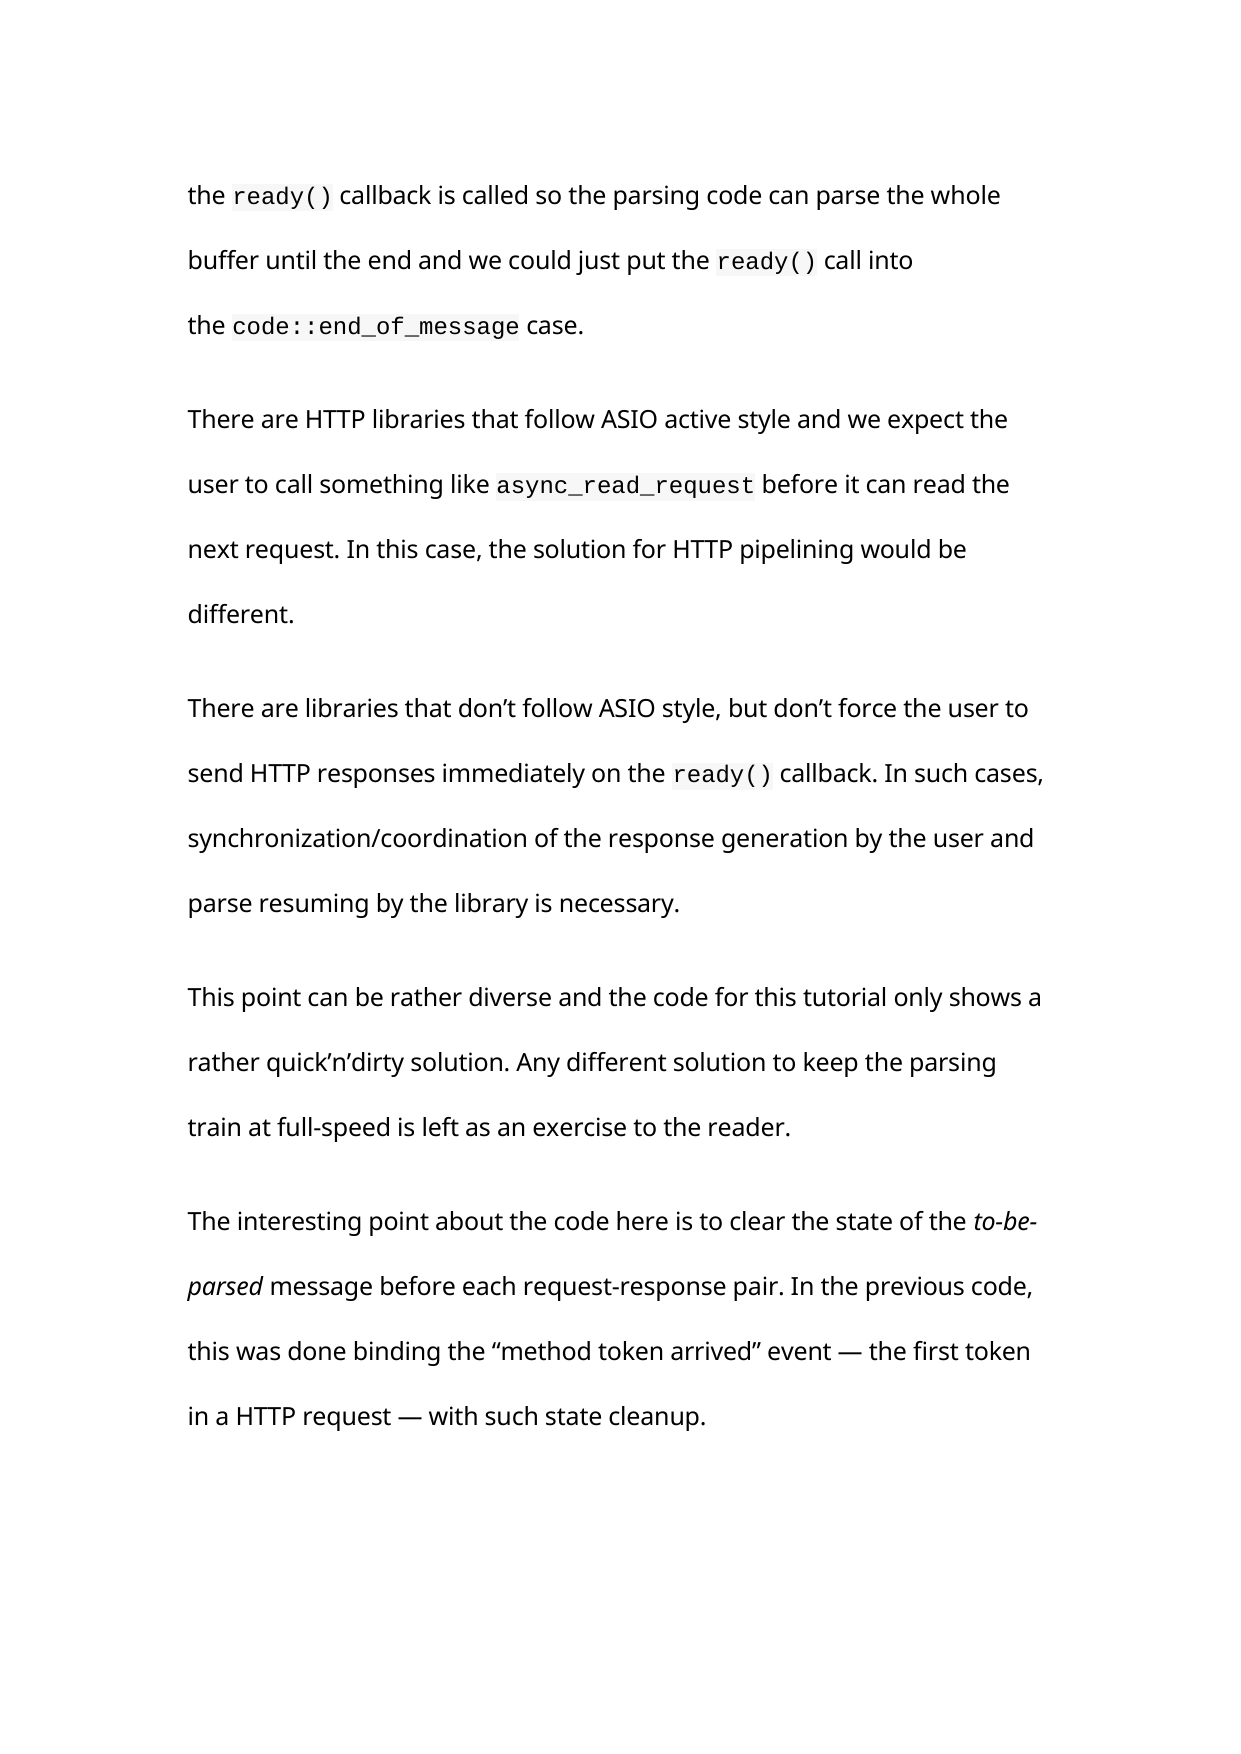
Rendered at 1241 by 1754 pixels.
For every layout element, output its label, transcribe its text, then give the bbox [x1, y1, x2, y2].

text There are libraries that don’t follow ASIO style, but don’t force the user to send HTTP responses immediately on the ready() callback. In such cases, synchronization/coordination of the response generation by the user and parse resuming by the library is necessary. [187, 675, 1053, 935]
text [187, 162, 1053, 357]
text This point can be rather diverse and the code for this tutorial only shows a rather quick’n’dirty solution. Any different solution to keep the parsing train at full-speed is left as an exercise to the reader. [187, 964, 1053, 1159]
text The interesting point about the code here is to clear the state of the to-be-parsed message before each request-response pair. In the previous code, this was done binding the “method token arrived” event — the first token in a HTTP request — with such state cleanup. [187, 1189, 1053, 1449]
text There are HTTP libraries that follow ASIO active style and we expect the user to call something like async_read_request before it can read the next request. In this case, the solution for HTTP pipelining would be different. [187, 386, 1053, 646]
